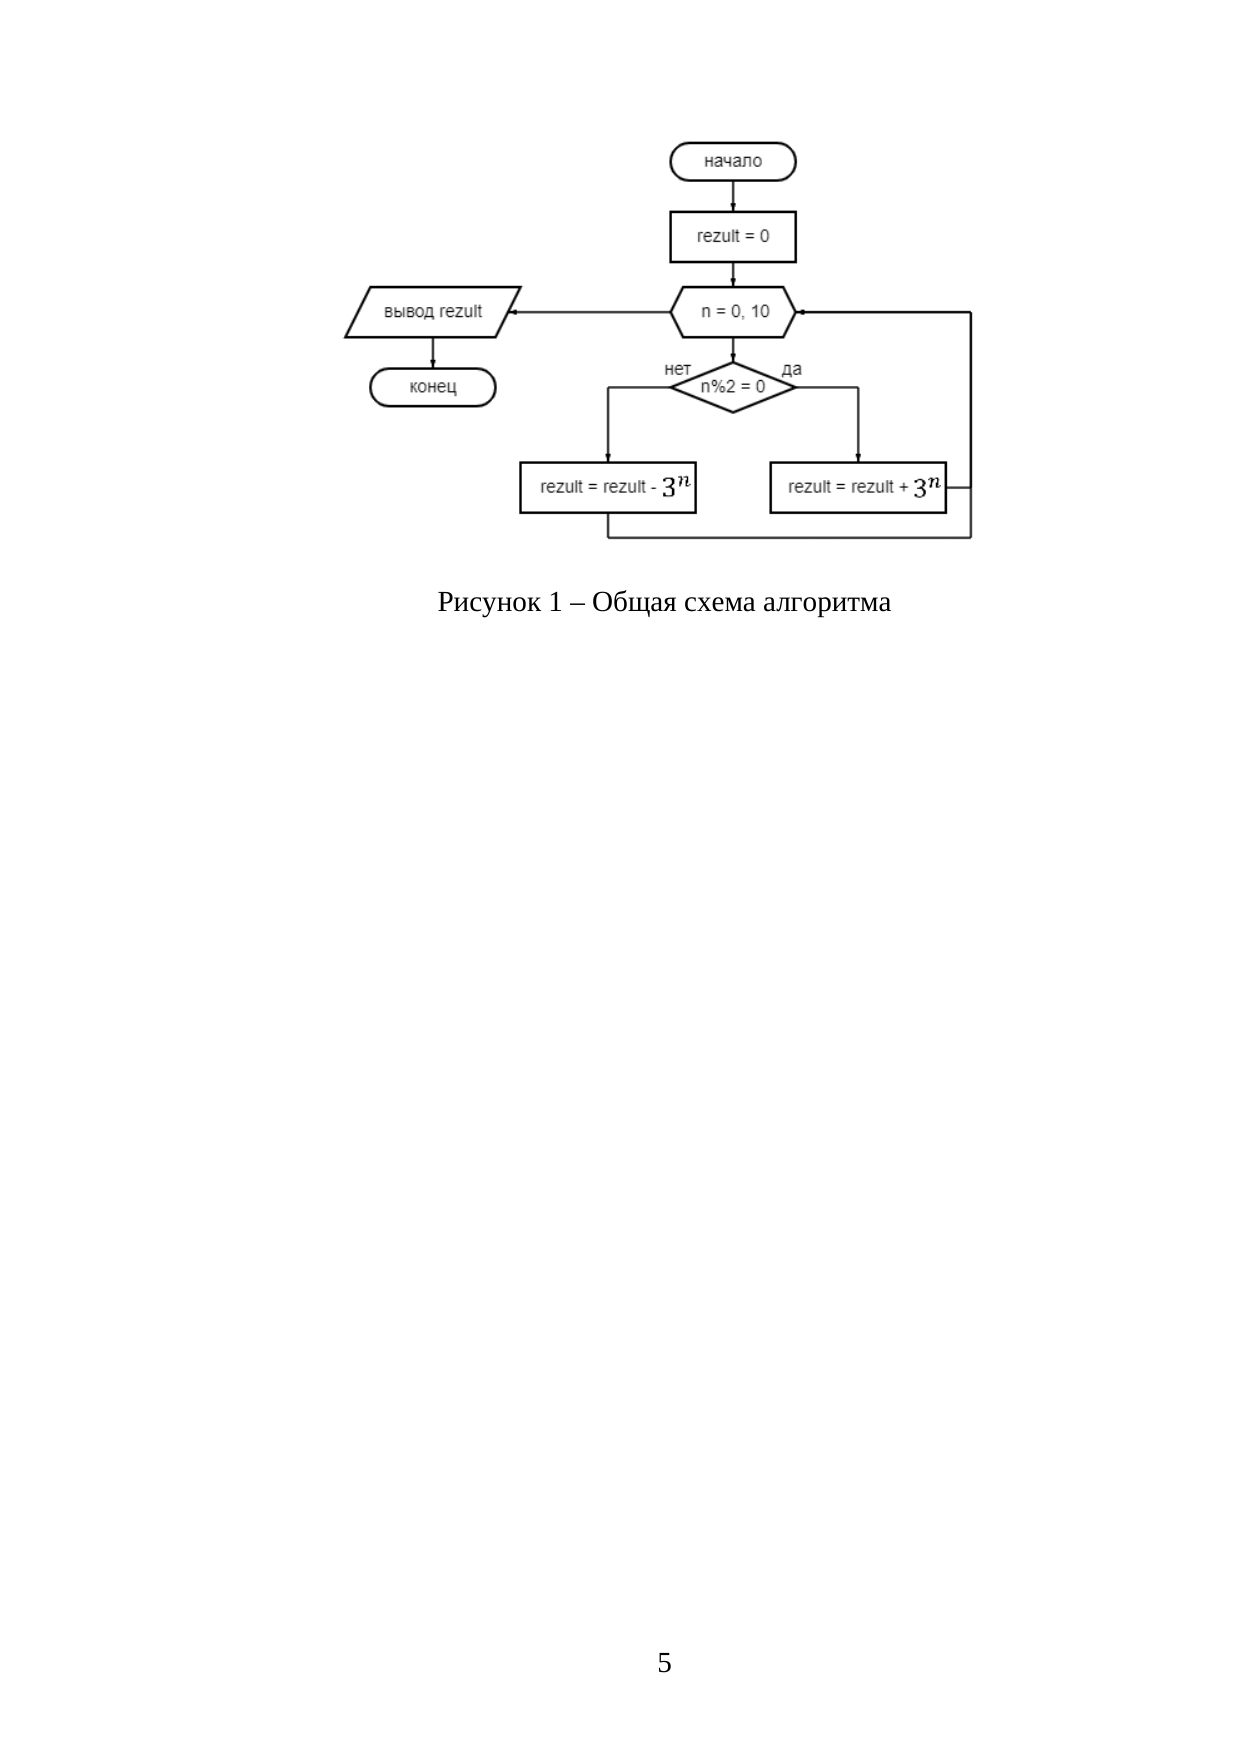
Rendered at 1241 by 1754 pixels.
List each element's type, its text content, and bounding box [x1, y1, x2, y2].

picture [333, 118, 996, 563]
text Рисунок 1 – Общая схема алгоритма [177, 584, 1152, 618]
